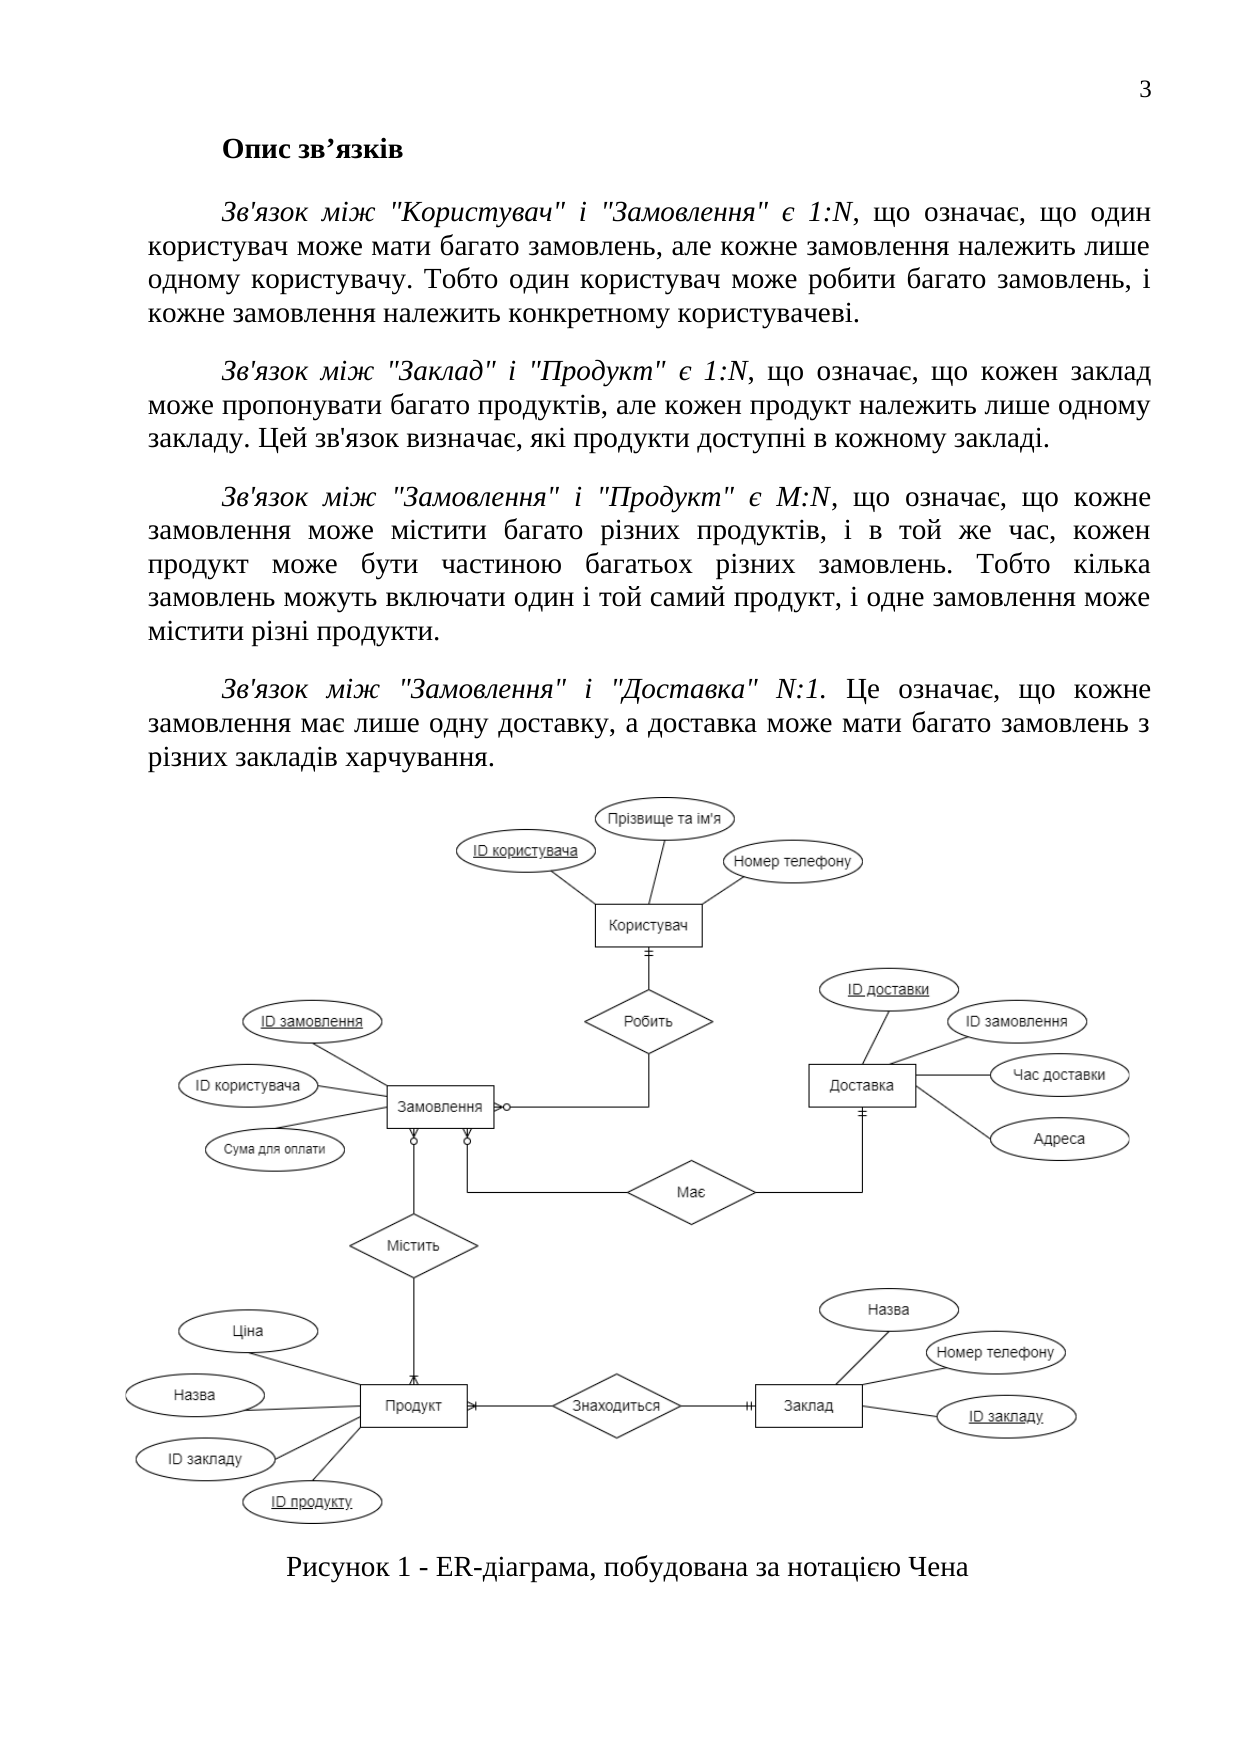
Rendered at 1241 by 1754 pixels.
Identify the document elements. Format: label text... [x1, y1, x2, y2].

picture [125, 797, 1130, 1524]
text Рисунок 1 - ER-діаграма, побудована за нотацією Чена [103, 1549, 1152, 1582]
text Опис зв’язків [148, 131, 1152, 165]
text Зв'язок між "Заклад" і "Продукт" є 1:N, що означає, що кожен заклад може пропонувати багато продуктів, але кожен продукт належить лише одному закладу. Цей зв'язок визначає, які продукти доступні в кожному закладі. [148, 353, 1152, 454]
text Зв'язок між "Користувач" і "Замовлення" є 1:N, що означає, що один користувач може мати багато замовлень, але кожне замовлення належить лише одному користувачу. Тобто один користувач може робити багато замовлень, і кожне замовлення належить конкретному користувачеві. [148, 194, 1152, 328]
text Зв'язок між "Замовлення" і "Продукт" є M:N, що означає, що кожне замовлення може містити багато різних продуктів, і в той же час, кожен продукт може бути частиною багатьох різних замовлень. Тобто кілька замовлень можуть включати один і той самий продукт, і одне замовлення може містити різні продукти. [148, 479, 1152, 647]
text Зв'язок між "Замовлення" і "Доставка" N:1. Це означає, що кожне замовлення має лише одну доставку, а доставка може мати багато замовлень з різних закладів харчування. [148, 672, 1152, 772]
